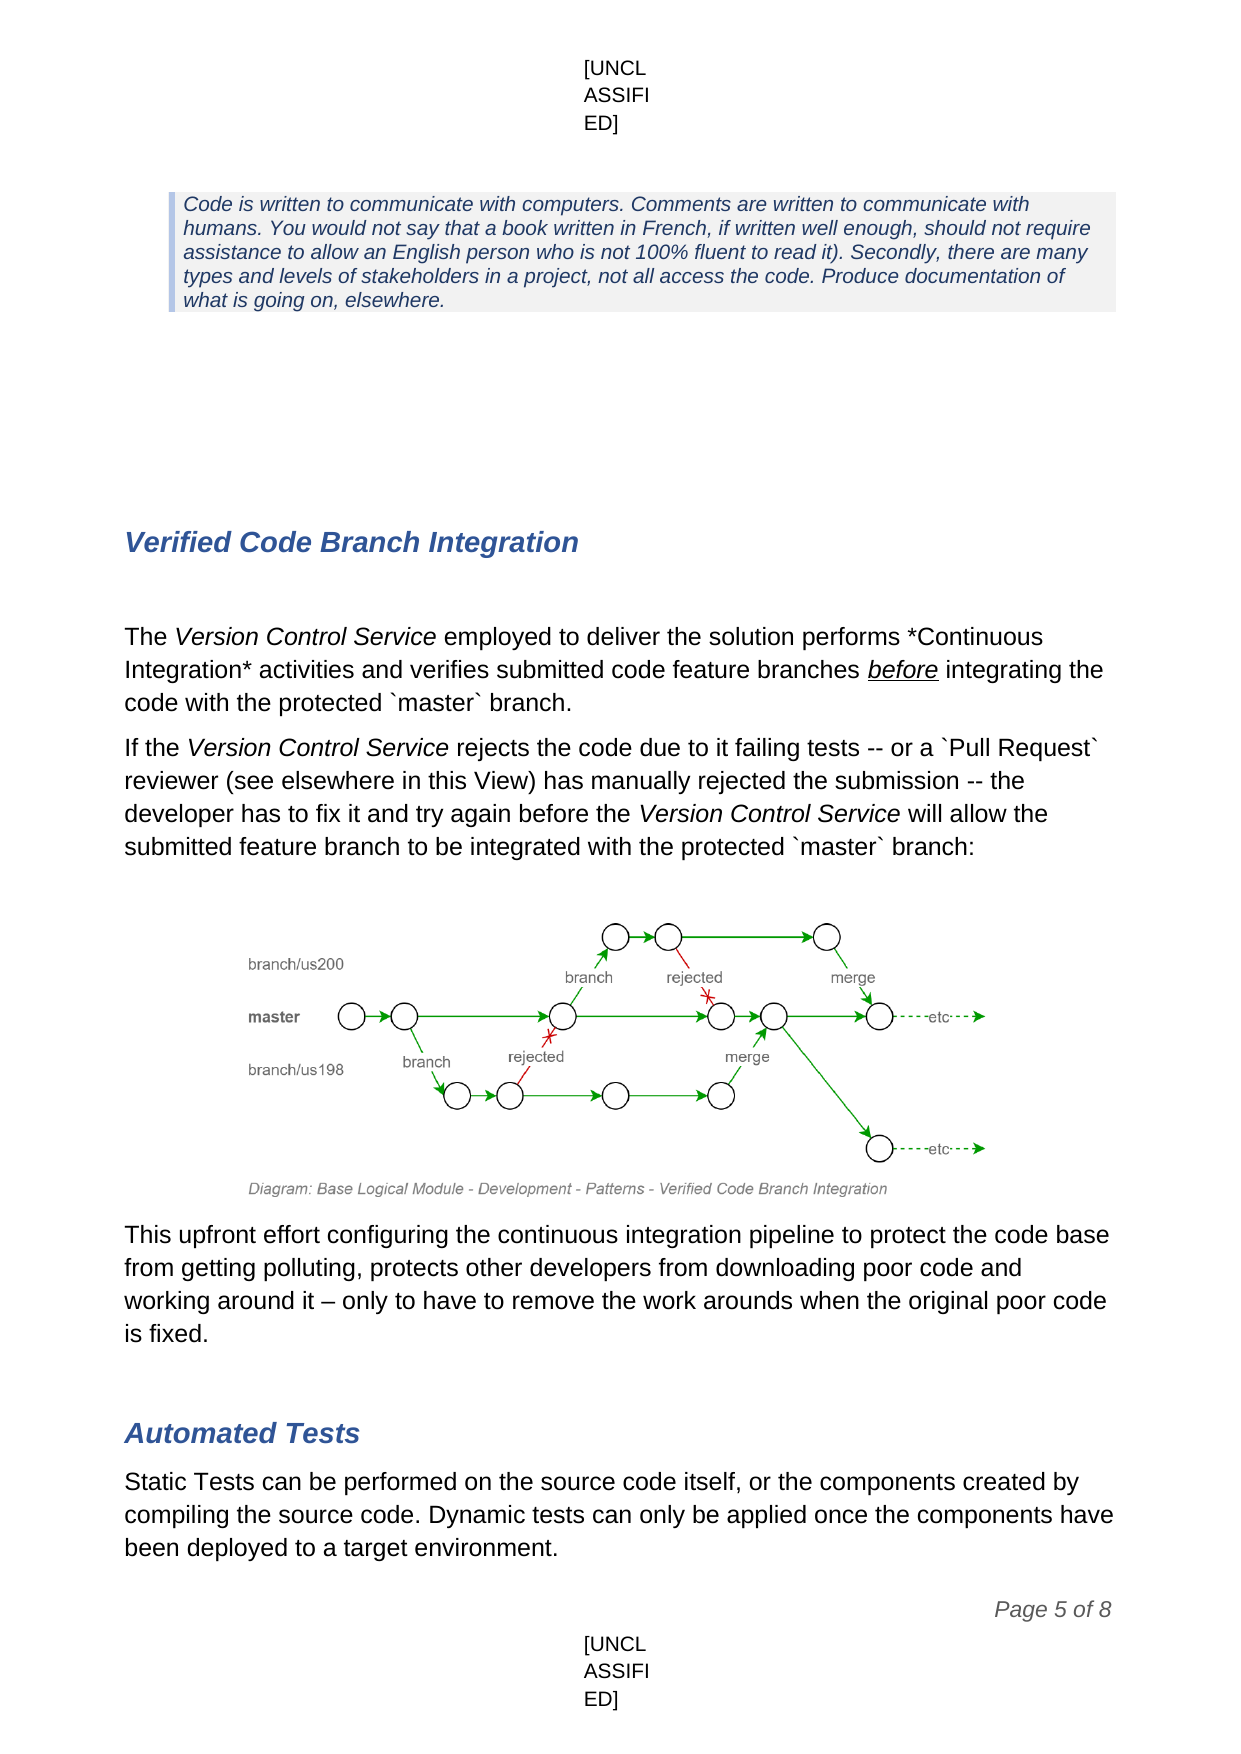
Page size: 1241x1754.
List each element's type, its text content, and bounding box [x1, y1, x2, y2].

subtitle Automated Tests [124, 1416, 1116, 1450]
text Static Tests can be performed on the source code itself, or the components created by compiling the source code. Dynamic tests can only be applied once the components have been deployed to a target environment. [124, 1467, 1116, 1562]
text If the Version Control Service rejects the code due to it failing tests -- or a `Pull Request` reviewer (see elsewhere in this View) has manually rejected the submission -- the developer has to fix it and try again before the Version Control Service will allow the submitted feature branch to be integrated with the protected `master` branch: [124, 733, 1116, 861]
subtitle Verified Code Branch Integration [124, 525, 1116, 559]
text Code is written to communicate with computers. Comments are written to communicate with humans. You would not say that a book written in French, if written well enough, should not require assistance to allow an English person who is not 100% fluent to read it). Secondly, there are many types and levels of stakeholders in a project, not all access the code. Produce documentation of what is going on, elsewhere. [175, 192, 1116, 312]
text The Version Control Service employed to deliver the solution performs *Continuous Integration* activities and verifies submitted code feature branches before integrating the code with the protected `master` branch. [124, 622, 1116, 716]
text This upfront effort configuring the continuous integration pipeline to protect the code base from getting polluting, protects other developers from downloading poor code and working around it – only to have to remove the work arounds when the original poor code is fixed. [124, 1220, 1116, 1348]
picture [245, 923, 995, 1203]
